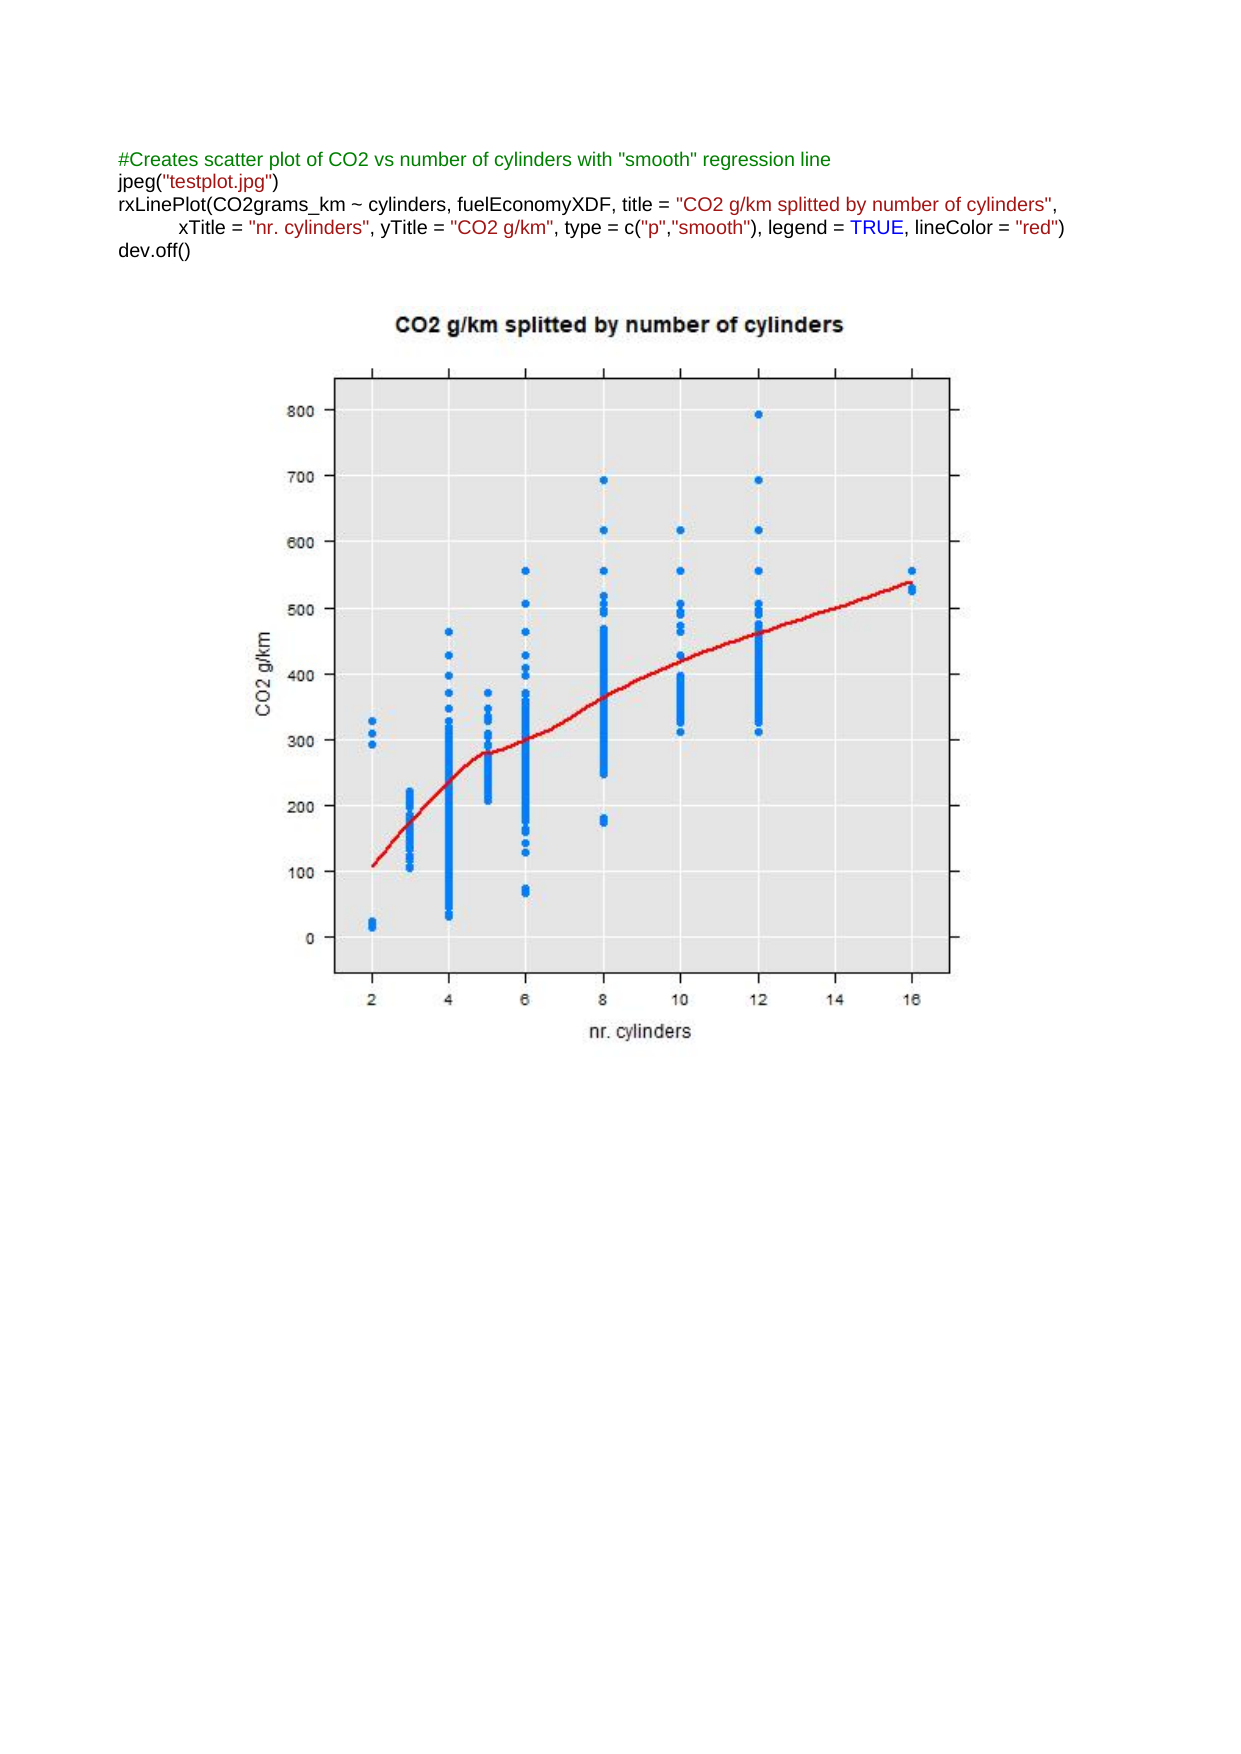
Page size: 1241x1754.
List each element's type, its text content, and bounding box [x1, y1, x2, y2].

text #Creates scatter plot of CO2 vs number of cylinders with "smooth" regression line [118, 148, 1122, 170]
text xTitle = "nr. cylinders", yTitle = "CO2 g/km", type = c("p","smooth"), legend = TRUE, lineColor = "red") [118, 216, 1122, 238]
text rxLinePlot(CO2grams_km ~ cylinders, fuelEconomyXDF, title = "CO2 g/km splitted by number of cylinders", [118, 193, 1122, 216]
text jpeg("testplot.jpg") [118, 170, 1122, 193]
text dev.off() [118, 238, 1122, 261]
picture [245, 306, 995, 1057]
